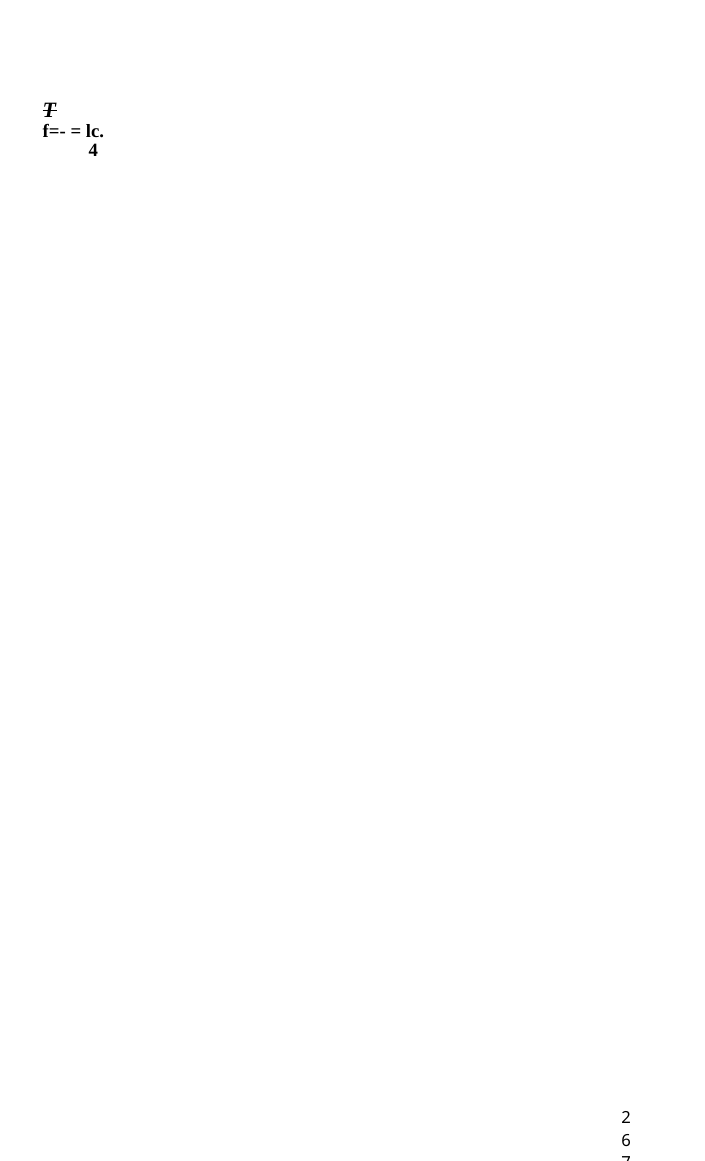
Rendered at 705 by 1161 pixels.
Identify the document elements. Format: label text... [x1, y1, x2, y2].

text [42, 96, 642, 122]
text 4 [42, 141, 642, 160]
text f=- = lc. [42, 122, 642, 141]
